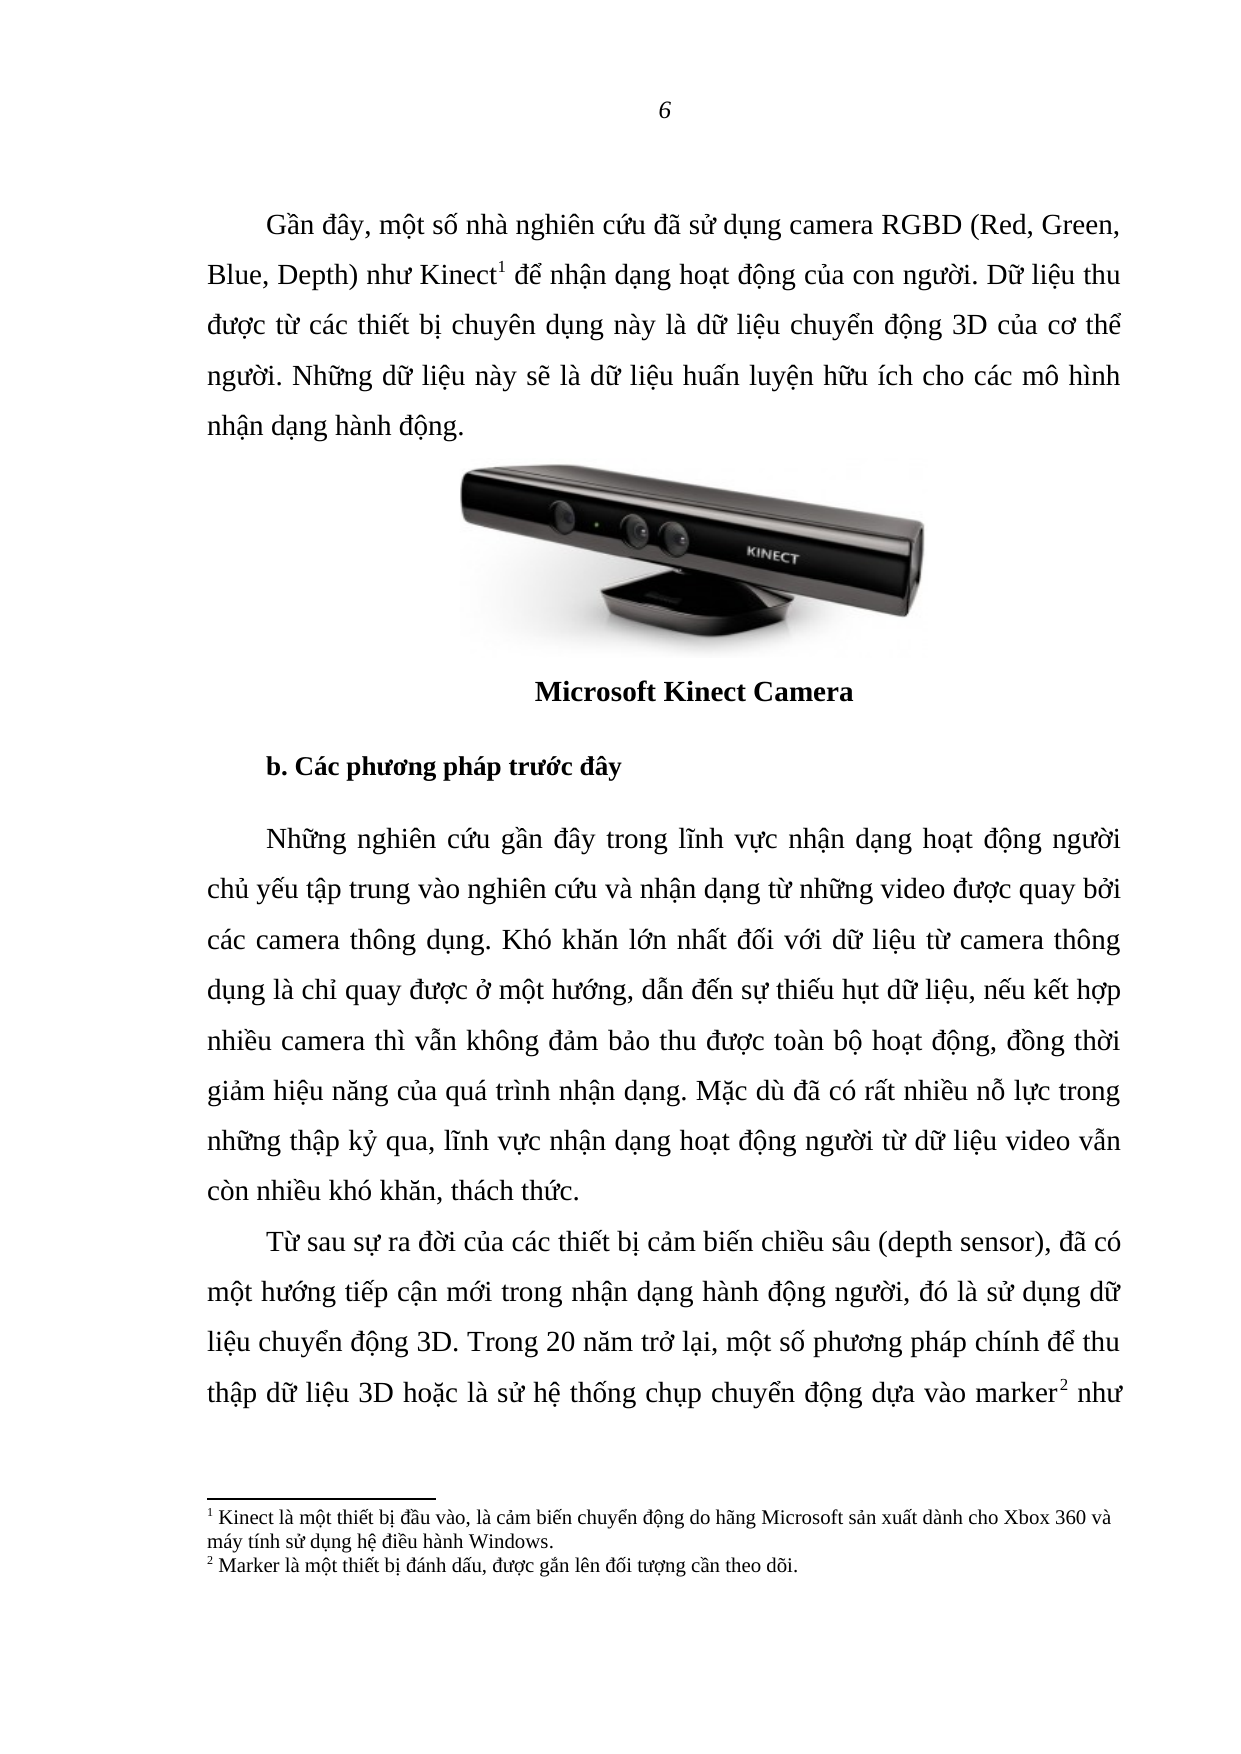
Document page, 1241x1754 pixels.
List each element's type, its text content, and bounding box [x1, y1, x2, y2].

picture [459, 458, 929, 658]
text Những nghiên cứu gần đây trong lĩnh vực nhận dạng hoạt động người chủ yếu tập trung vào nghiên cứu và nhận dạng từ những video được quay bởi các camera thông dụng. Khó khăn lớn nhất đối với dữ liệu từ camera thông dụng là chỉ quay được ở một hướng, dẫn đến sự thiếu hụt dữ liệu, nếu kết hợp nhiều camera thì vẫn không đảm bảo thu được toàn bộ hoạt động, đồng thời giảm hiệu năng của quá trình nhận dạng. Mặc dù đã có rất nhiều nỗ lực trong những thập kỷ qua, lĩnh vực nhận dạng hoạt động người từ dữ liệu video vẫn còn nhiều khó khăn, thách thức. [207, 821, 1122, 1207]
text Microsoft Kinect Camera [207, 674, 1122, 708]
text b. Các phương pháp trước đây [266, 750, 1122, 781]
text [207, 1224, 1122, 1459]
text Gần đây, một số nhà nghiên cứu đã sử dụng camera RGBD (Red, Green, Blue, Depth) như Kinect để nhận dạng hoạt động của con người. Dữ liệu thu được từ các thiết bị chuyên dụng này là dữ liệu chuyển động 3D của cơ thể người. Những dữ liệu này sẽ là dữ liệu huấn luyện hữu ích cho các mô hình nhận dạng hành động. [207, 207, 1122, 442]
